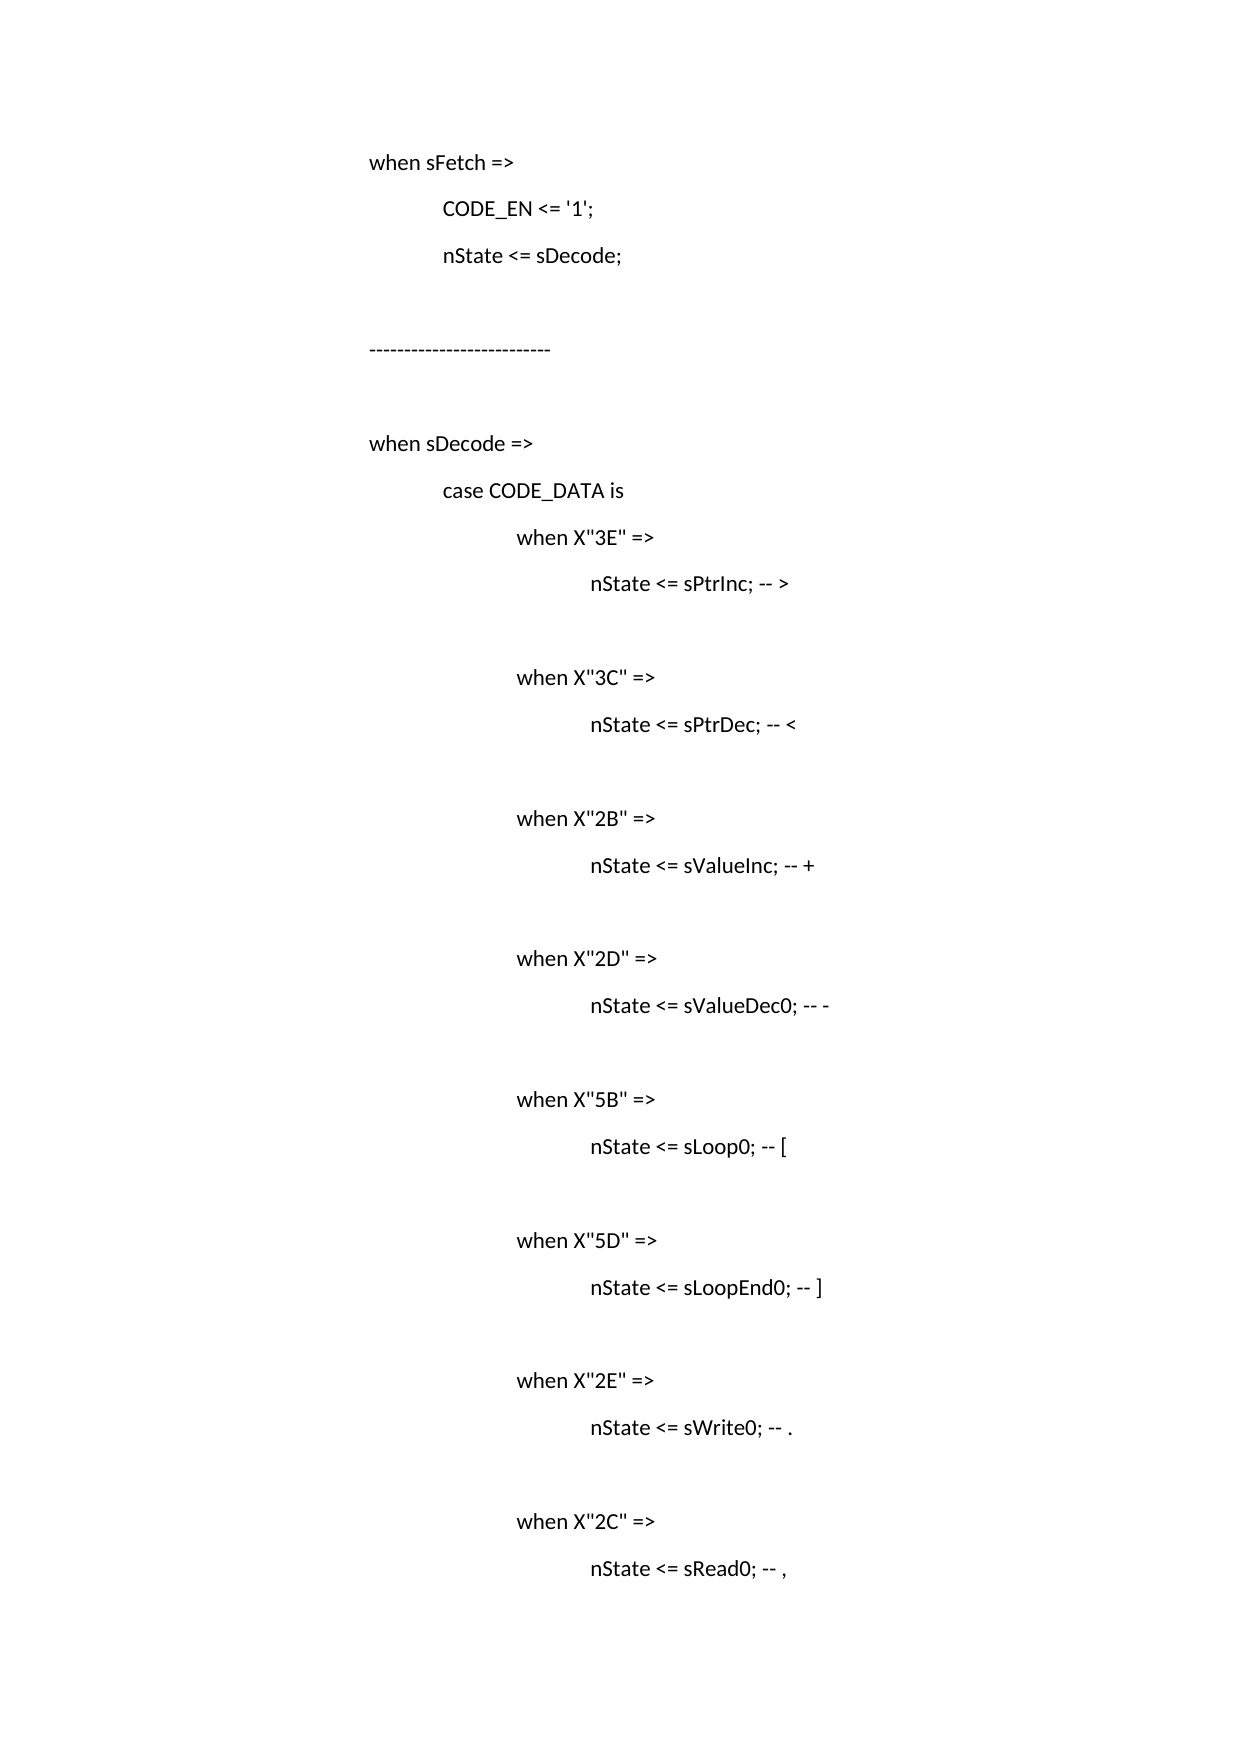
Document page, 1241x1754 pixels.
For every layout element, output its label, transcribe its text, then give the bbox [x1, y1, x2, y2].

text CODE_EN <= '1'; [148, 194, 1093, 222]
text nState <= sRead0; -- , [148, 1554, 1093, 1582]
text nState <= sLoopEnd0; -- ] [148, 1273, 1093, 1301]
text nState <= sLoop0; -- [ [148, 1132, 1093, 1160]
text nState <= sValueInc; -- + [148, 851, 1093, 879]
text when X"2E" => [148, 1366, 1093, 1394]
text when X"5B" => [148, 1085, 1093, 1113]
text when X"2B" => [148, 804, 1093, 832]
text when X"3E" => [148, 523, 1093, 551]
text nState <= sPtrInc; -- > [148, 569, 1093, 597]
text nState <= sValueDec0; -- - [148, 991, 1093, 1019]
text case CODE_DATA is [148, 476, 1093, 504]
text when X"5D" => [148, 1226, 1093, 1254]
text when sDecode => [148, 429, 1093, 457]
text when X"2D" => [148, 944, 1093, 972]
text nState <= sPtrDec; -- < [148, 710, 1093, 738]
text when X"3C" => [148, 663, 1093, 691]
text -------------------------- [148, 335, 1093, 363]
text nState <= sDecode; [148, 241, 1093, 269]
text nState <= sWrite0; -- . [148, 1413, 1093, 1441]
text when X"2C" => [148, 1507, 1093, 1535]
text when sFetch => [148, 148, 1093, 176]
